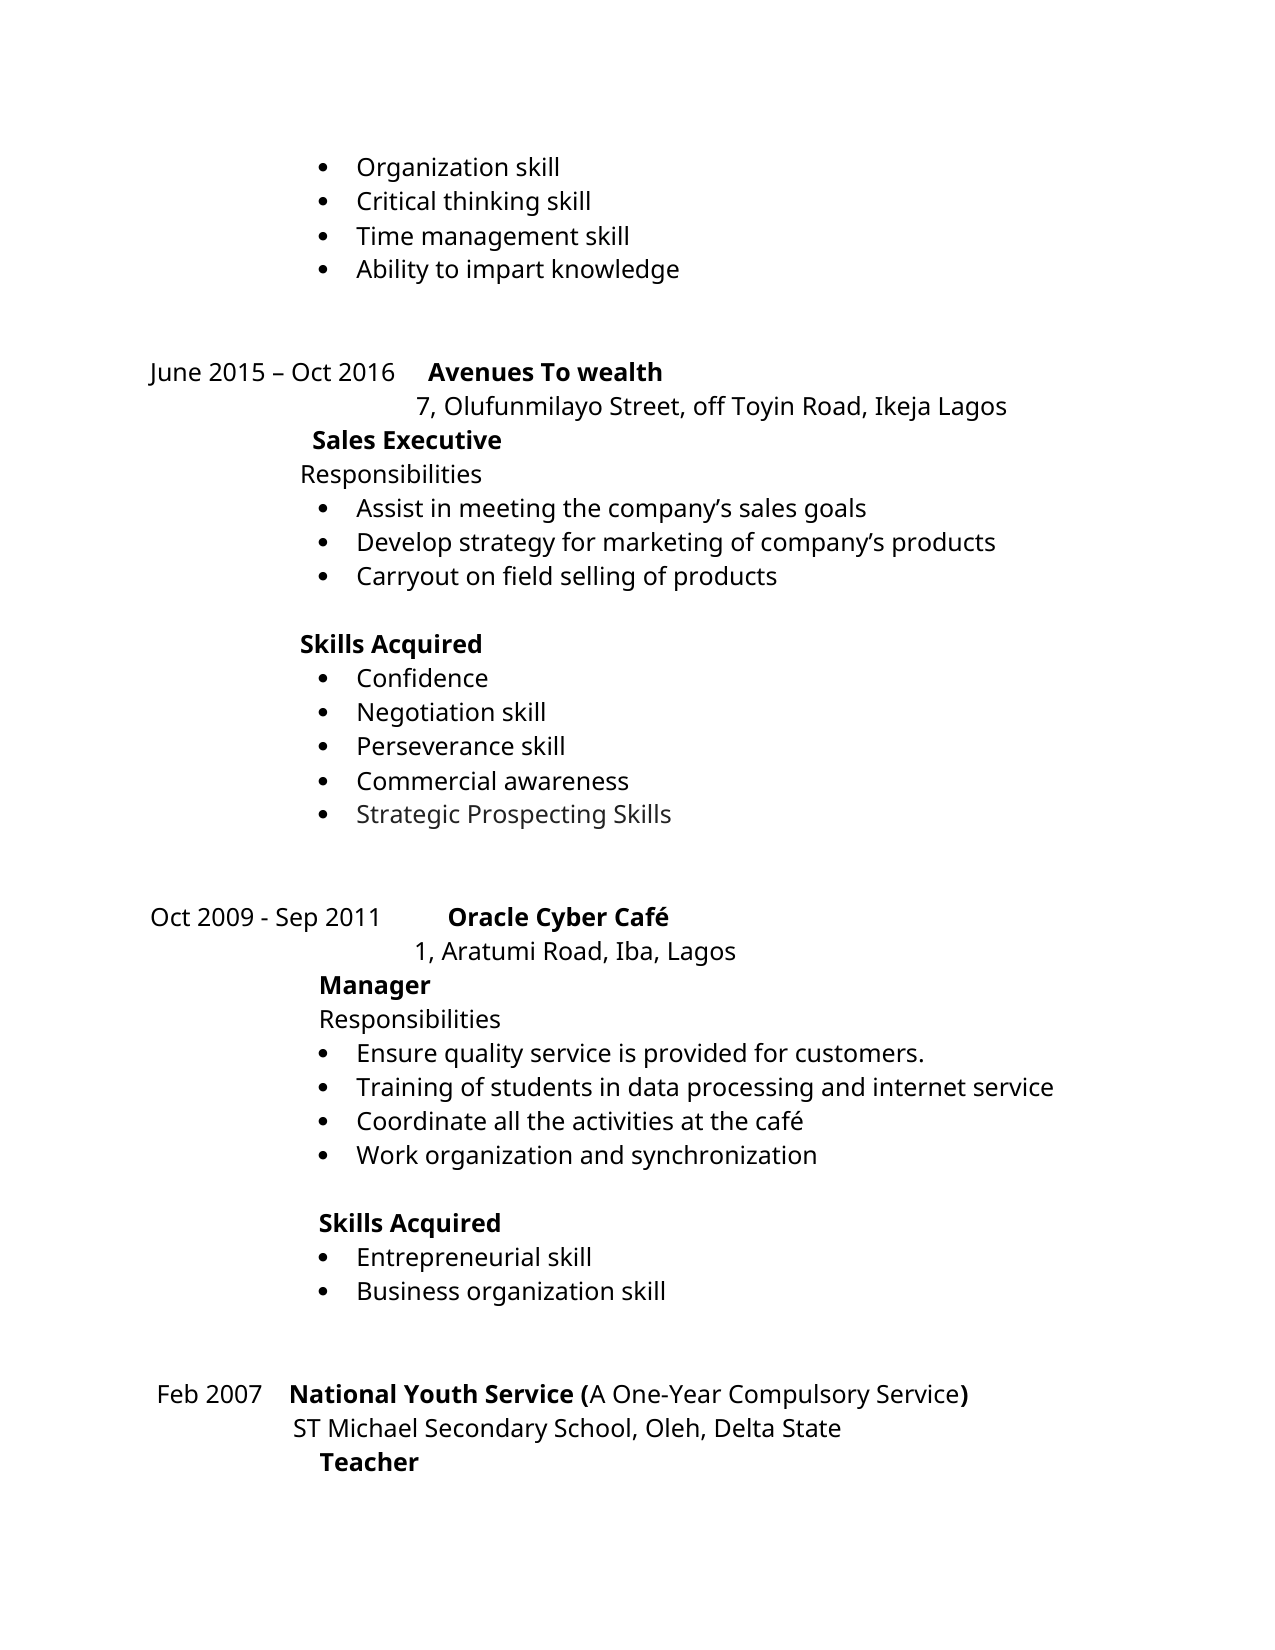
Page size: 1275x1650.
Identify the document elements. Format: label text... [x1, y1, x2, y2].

list Entrepreneurial skill [319, 1240, 1125, 1274]
list Coordinate all the activities at the café [319, 1104, 1125, 1138]
list Critical thinking skill [319, 184, 1125, 218]
text 7, Olufunmilayo Street, off Toyin Road, Ikeja Lagos [150, 388, 1125, 422]
list Carryout on field selling of products [319, 559, 1125, 593]
text 1, Aratumi Road, Iba, Lagos [375, 933, 1125, 967]
text Skills Acquired [300, 627, 1125, 661]
list Strategic Prospecting Skills [319, 797, 1125, 831]
text Responsibilities [244, 1002, 1125, 1036]
list Work organization and synchronization [319, 1138, 1125, 1172]
list Negotiation skill [319, 695, 1125, 729]
text Skills Acquired [319, 1206, 1125, 1240]
text Oct 2009 - Sep 2011 Oracle Cyber Café [150, 899, 1125, 933]
text Sales Executive [150, 422, 1125, 457]
text ST Michael Secondary School, Oleh, Delta State [150, 1410, 1125, 1444]
list Organization skill [319, 150, 1125, 184]
text Feb 2007 National Youth Service (A One-Year Compulsory Service) [150, 1376, 1125, 1410]
text Manager [244, 967, 1125, 1002]
list Confidence [319, 661, 1125, 695]
list Business organization skill [319, 1274, 1125, 1308]
list Assist in meeting the company’s sales goals [319, 491, 1125, 525]
list Time management skill [319, 218, 1125, 252]
list Develop strategy for marketing of company’s products [319, 525, 1125, 559]
list Training of students in data processing and internet service [319, 1070, 1125, 1104]
list Ensure quality service is provided for customers. [319, 1036, 1125, 1070]
list Perseverance skill [319, 729, 1125, 763]
text June 2015 – Oct 2016 Avenues To wealth [150, 354, 1125, 388]
text Responsibilities [150, 457, 1125, 491]
text Teacher [150, 1444, 1125, 1478]
list Commercial awareness [319, 763, 1125, 797]
list Ability to impart knowledge [319, 252, 1125, 286]
